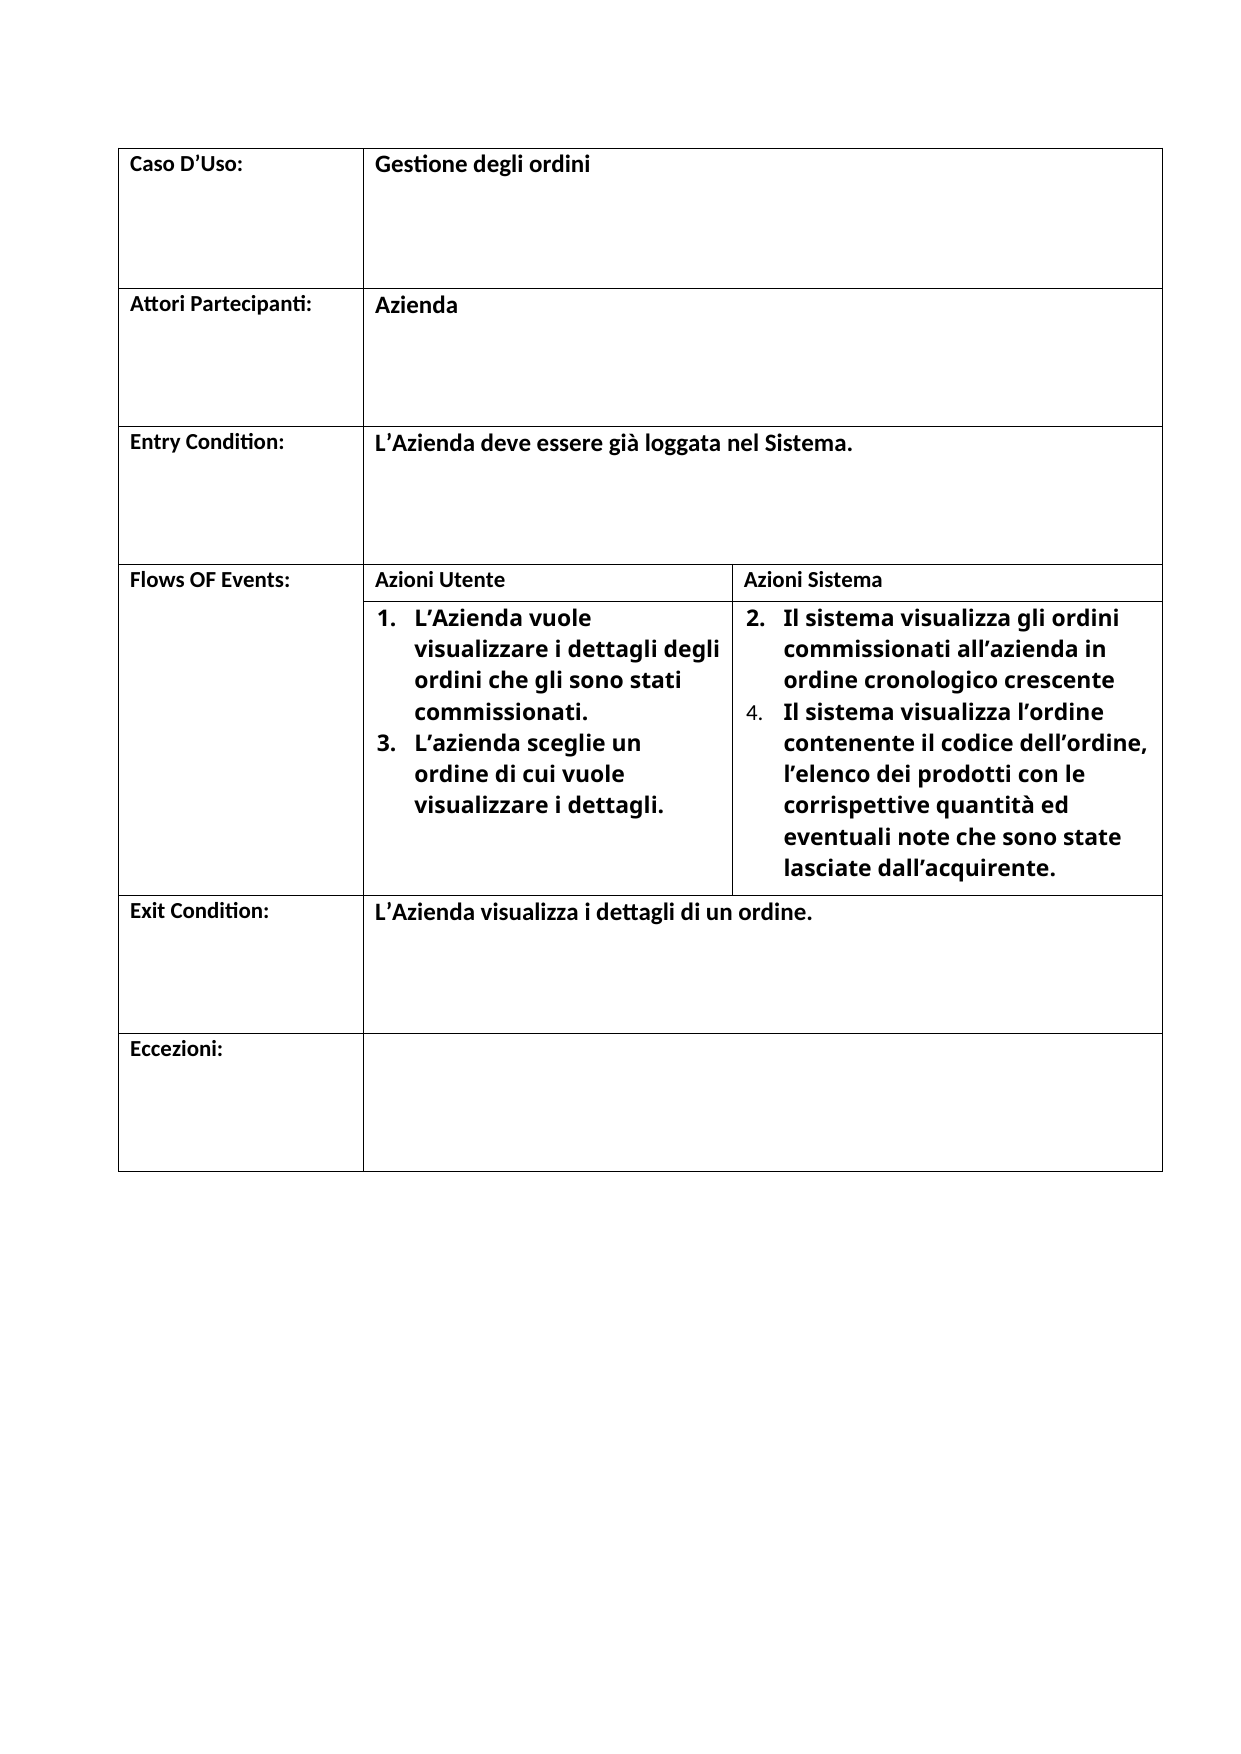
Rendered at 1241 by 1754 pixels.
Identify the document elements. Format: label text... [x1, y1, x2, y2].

table_cell Attori Partecipanti: [119, 289, 363, 426]
table_header Gestione degli ordini [364, 149, 1162, 288]
table_cell Flows OF Events: [119, 565, 363, 895]
table_cell L’Azienda visualizza i dettagli di un ordine. [364, 896, 1162, 1033]
table_header Caso D’Uso: [119, 149, 363, 288]
table_cell [364, 1034, 1162, 1171]
table_cell Il sistema visualizza gli ordini commissionati all’azienda in ordine cronologico crescente Il sistema visualizza l’ordine contenente il codice dell’ordine, l’elenco dei prodotti con le corrispettive quantità ed eventuali note che sono state lasciate dall’acquirente. [733, 602, 1162, 895]
table_cell Azioni Utente [364, 565, 732, 601]
table_cell Azienda [364, 289, 1162, 426]
table_cell L’Azienda vuole visualizzare i dettagli degli ordini che gli sono stati commissionati. L’azienda sceglie un ordine di cui vuole visualizzare i dettagli. [364, 602, 732, 895]
table_cell Eccezioni: [119, 1034, 363, 1171]
table_cell L’Azienda deve essere già loggata nel Sistema. [364, 427, 1162, 564]
table_cell Entry Condition: [119, 427, 363, 564]
table_cell Exit Condition: [119, 896, 363, 1033]
table_cell Azioni Sistema [733, 565, 1162, 601]
